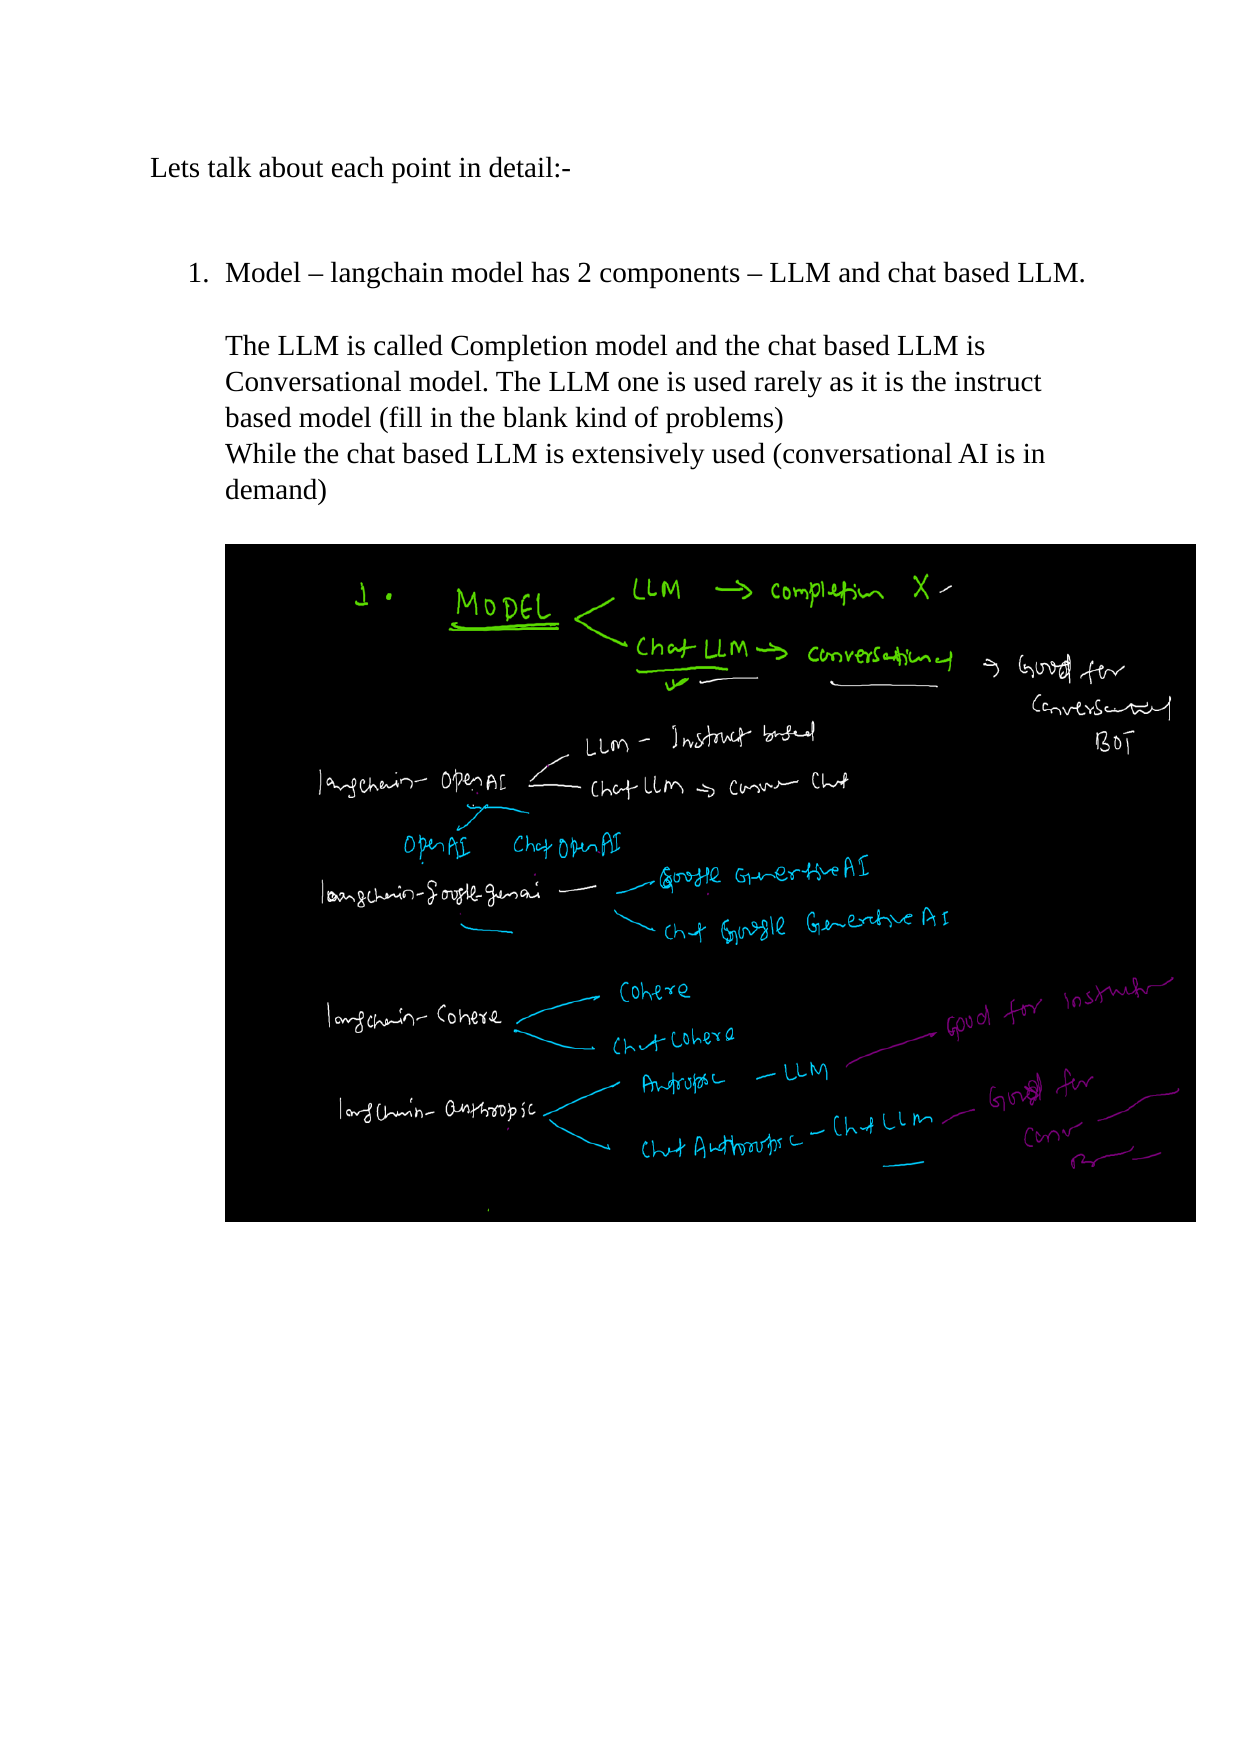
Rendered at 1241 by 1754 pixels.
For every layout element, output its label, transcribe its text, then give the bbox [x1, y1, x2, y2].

picture [225, 544, 1196, 1222]
text Lets talk about each point in detail:- [150, 150, 1090, 183]
list The LLM is called Completion model and the chat based LLM is Conversational model. The LLM one is used rarely as it is the instruct based model (fill in the blank kind of problems) [225, 328, 1090, 434]
list Model – langchain model has 2 components – LLM and chat based LLM. [187, 256, 1090, 289]
list While the chat based LLM is extensively used (conversational AI is in demand) [225, 436, 1090, 506]
